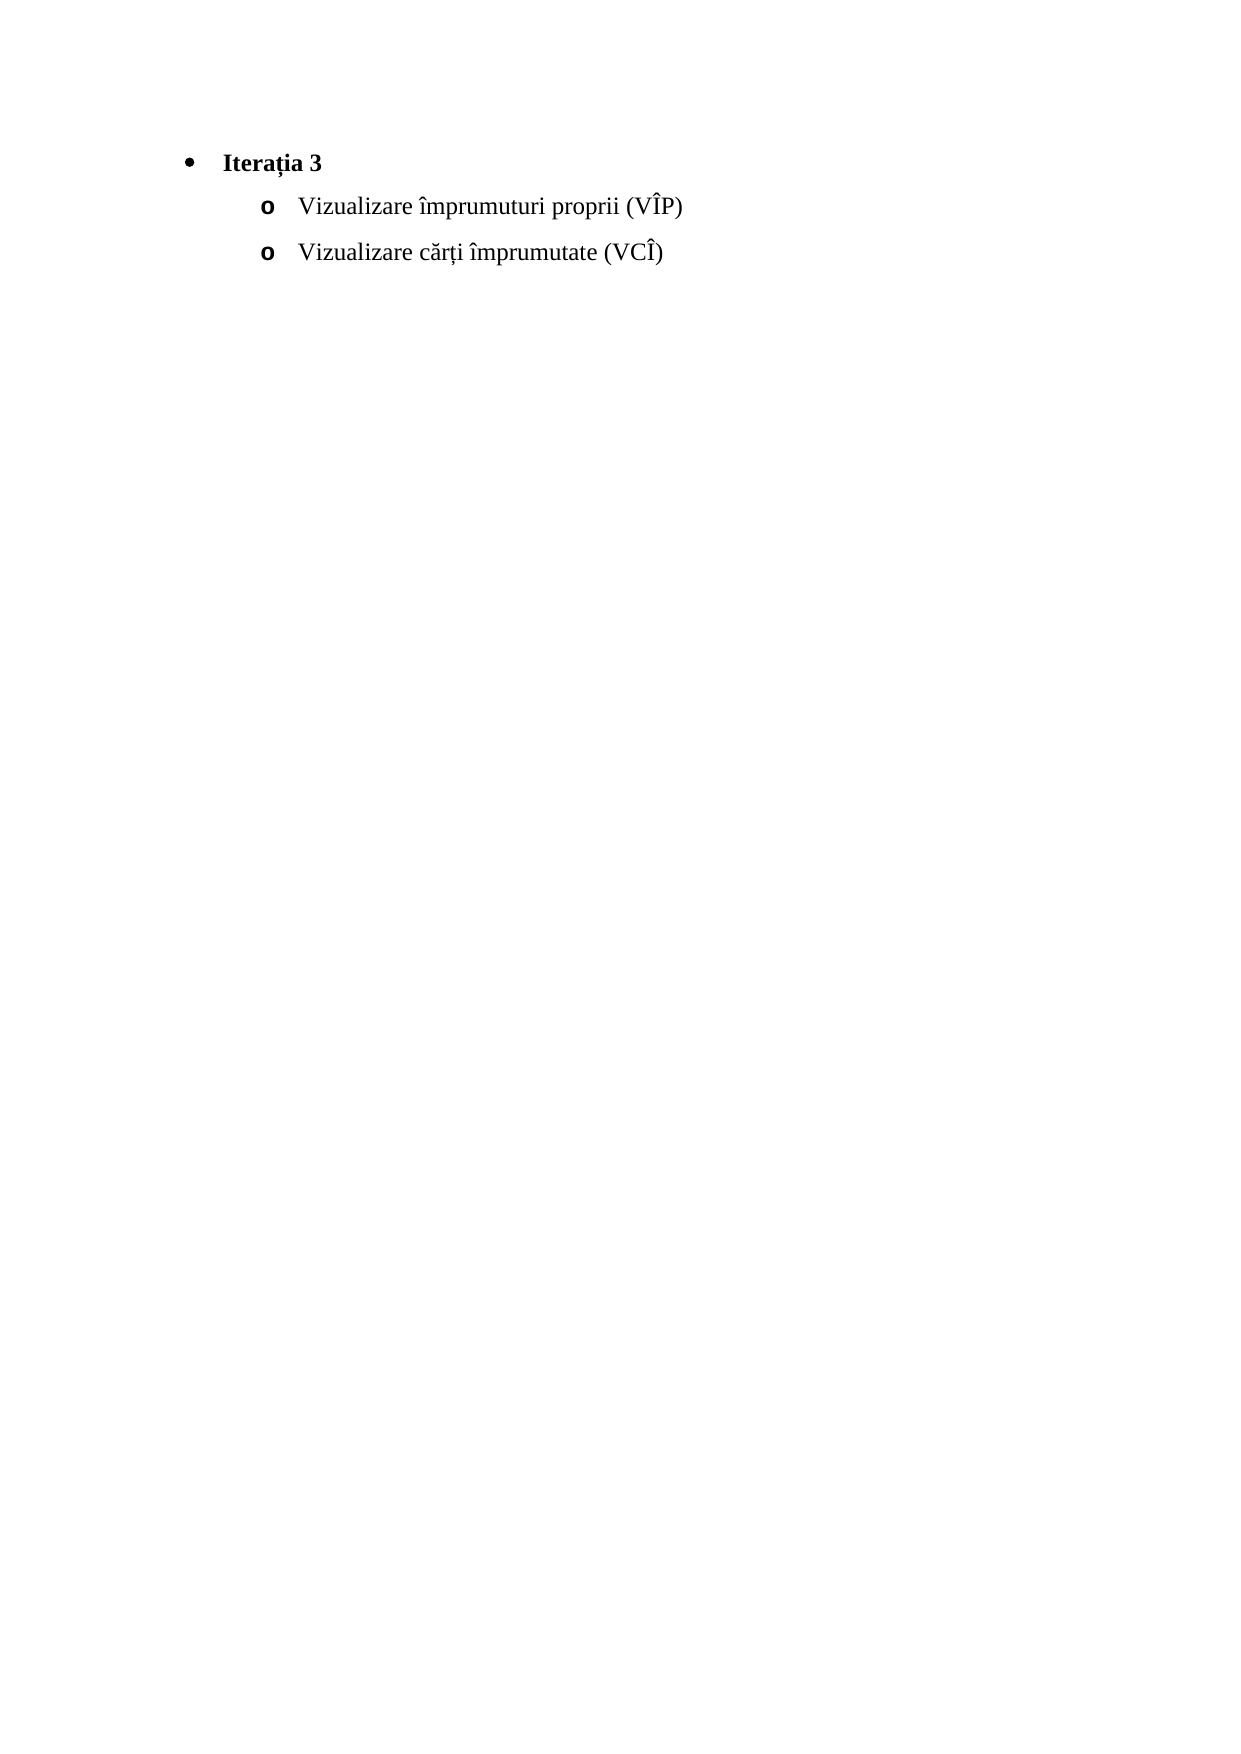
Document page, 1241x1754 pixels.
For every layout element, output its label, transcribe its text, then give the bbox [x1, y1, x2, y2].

list Vizualizare împrumuturi proprii (VÎP) [260, 191, 1093, 222]
list Vizualizare cărți împrumutate (VCÎ) [260, 237, 1093, 268]
list Iterația 3 [185, 148, 1093, 176]
